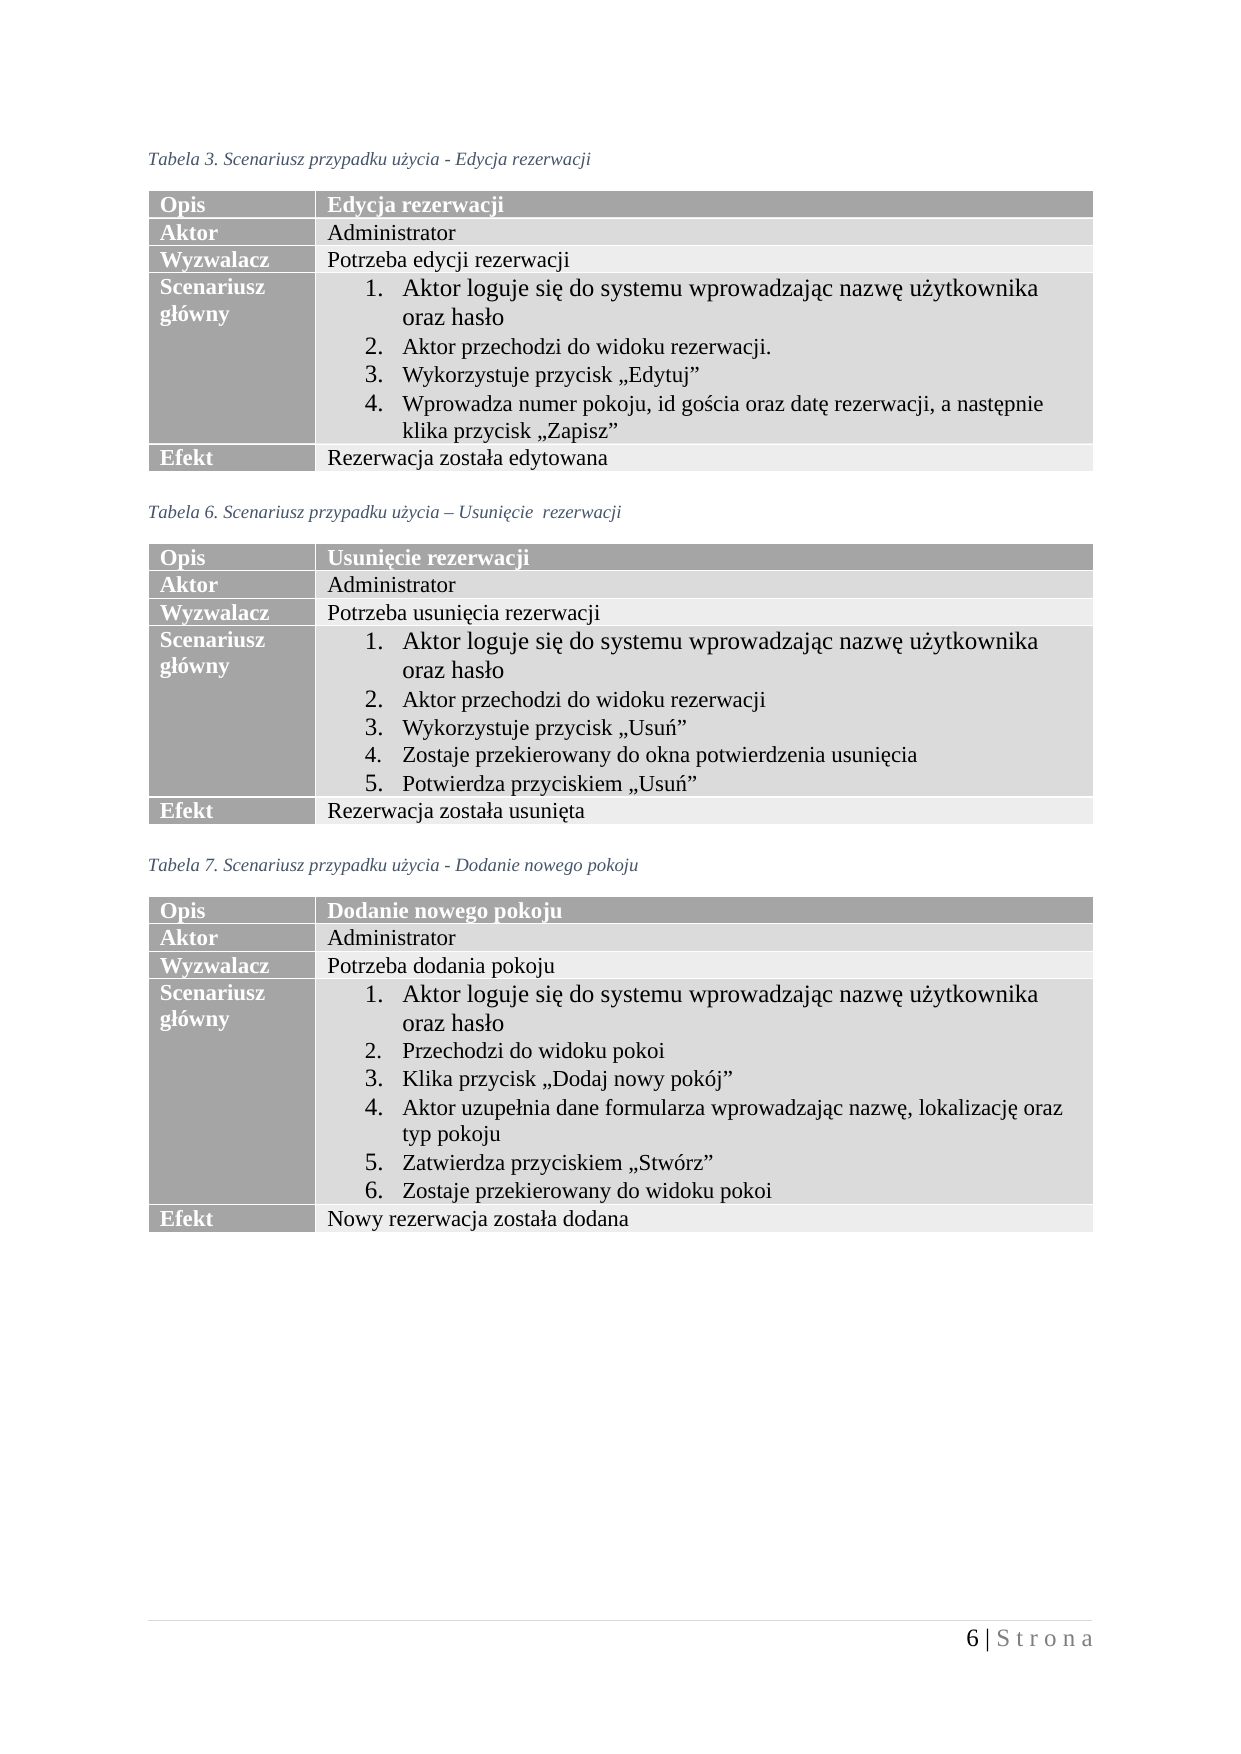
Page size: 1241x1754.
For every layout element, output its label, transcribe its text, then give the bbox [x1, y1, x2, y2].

table_cell Administrator [316, 571, 1093, 598]
table_cell Scenariusz główny [149, 273, 315, 443]
table_header Opis [149, 191, 315, 217]
table_cell Wyzwalacz [149, 246, 315, 272]
table_header Opis [149, 544, 315, 570]
table_cell Rezerwacja została edytowana [316, 445, 1093, 471]
table_cell Aktor [149, 924, 315, 951]
table_cell Potrzeba edycji rezerwacji [316, 246, 1093, 272]
table_cell Potrzeba usunięcia rezerwacji [316, 599, 1093, 625]
text Tabela 6. Scenariusz przypadku użycia – Usunięcie rezerwacji [148, 501, 1092, 522]
table_header Usunięcie rezerwacji [316, 544, 1093, 570]
table_cell Wyzwalacz [149, 599, 315, 625]
table_header Edycja rezerwacji [316, 191, 1093, 217]
table_cell Aktor [149, 571, 315, 598]
table_cell Nowy rezerwacja została dodana [316, 1205, 1093, 1232]
table_cell Aktor loguje się do systemu wprowadzając nazwę użytkownika oraz hasło Aktor przechodzi do widoku rezerwacji. Wykorzystuje przycisk „Edytuj” Wprowadza numer pokoju, id gościa oraz datę rezerwacji, a następnie klika przycisk „Zapisz” [316, 273, 1093, 443]
table_cell Efekt [149, 1205, 315, 1232]
table_cell Rezerwacja została usunięta [316, 798, 1093, 824]
table_cell Scenariusz główny [149, 979, 315, 1204]
table_cell Aktor [149, 219, 315, 245]
table_cell Aktor loguje się do systemu wprowadzając nazwę użytkownika oraz hasło Przechodzi do widoku pokoi Klika przycisk „Dodaj nowy pokój” Aktor uzupełnia dane formularza wprowadzając nazwę, lokalizację oraz typ pokoju Zatwierdza przyciskiem „Stwórz” Zostaje przekierowany do widoku pokoi [316, 979, 1093, 1204]
table_cell Scenariusz główny [149, 626, 315, 796]
table_cell Administrator [316, 219, 1093, 245]
table_header Dodanie nowego pokoju [316, 897, 1093, 923]
table_cell Potrzeba dodania pokoju [316, 952, 1093, 978]
table_cell Administrator [316, 924, 1093, 951]
table_cell Aktor loguje się do systemu wprowadzając nazwę użytkownika oraz hasło Aktor przechodzi do widoku rezerwacji Wykorzystuje przycisk „Usuń” Zostaje przekierowany do okna potwierdzenia usunięcia Potwierdza przyciskiem „Usuń” [316, 626, 1093, 796]
table_header Opis [149, 897, 315, 923]
table_cell Wyzwalacz [149, 952, 315, 978]
table_cell Efekt [149, 798, 315, 824]
table_cell Efekt [149, 445, 315, 471]
text Tabela 7. Scenariusz przypadku użycia - Dodanie nowego pokoju [148, 853, 1092, 875]
